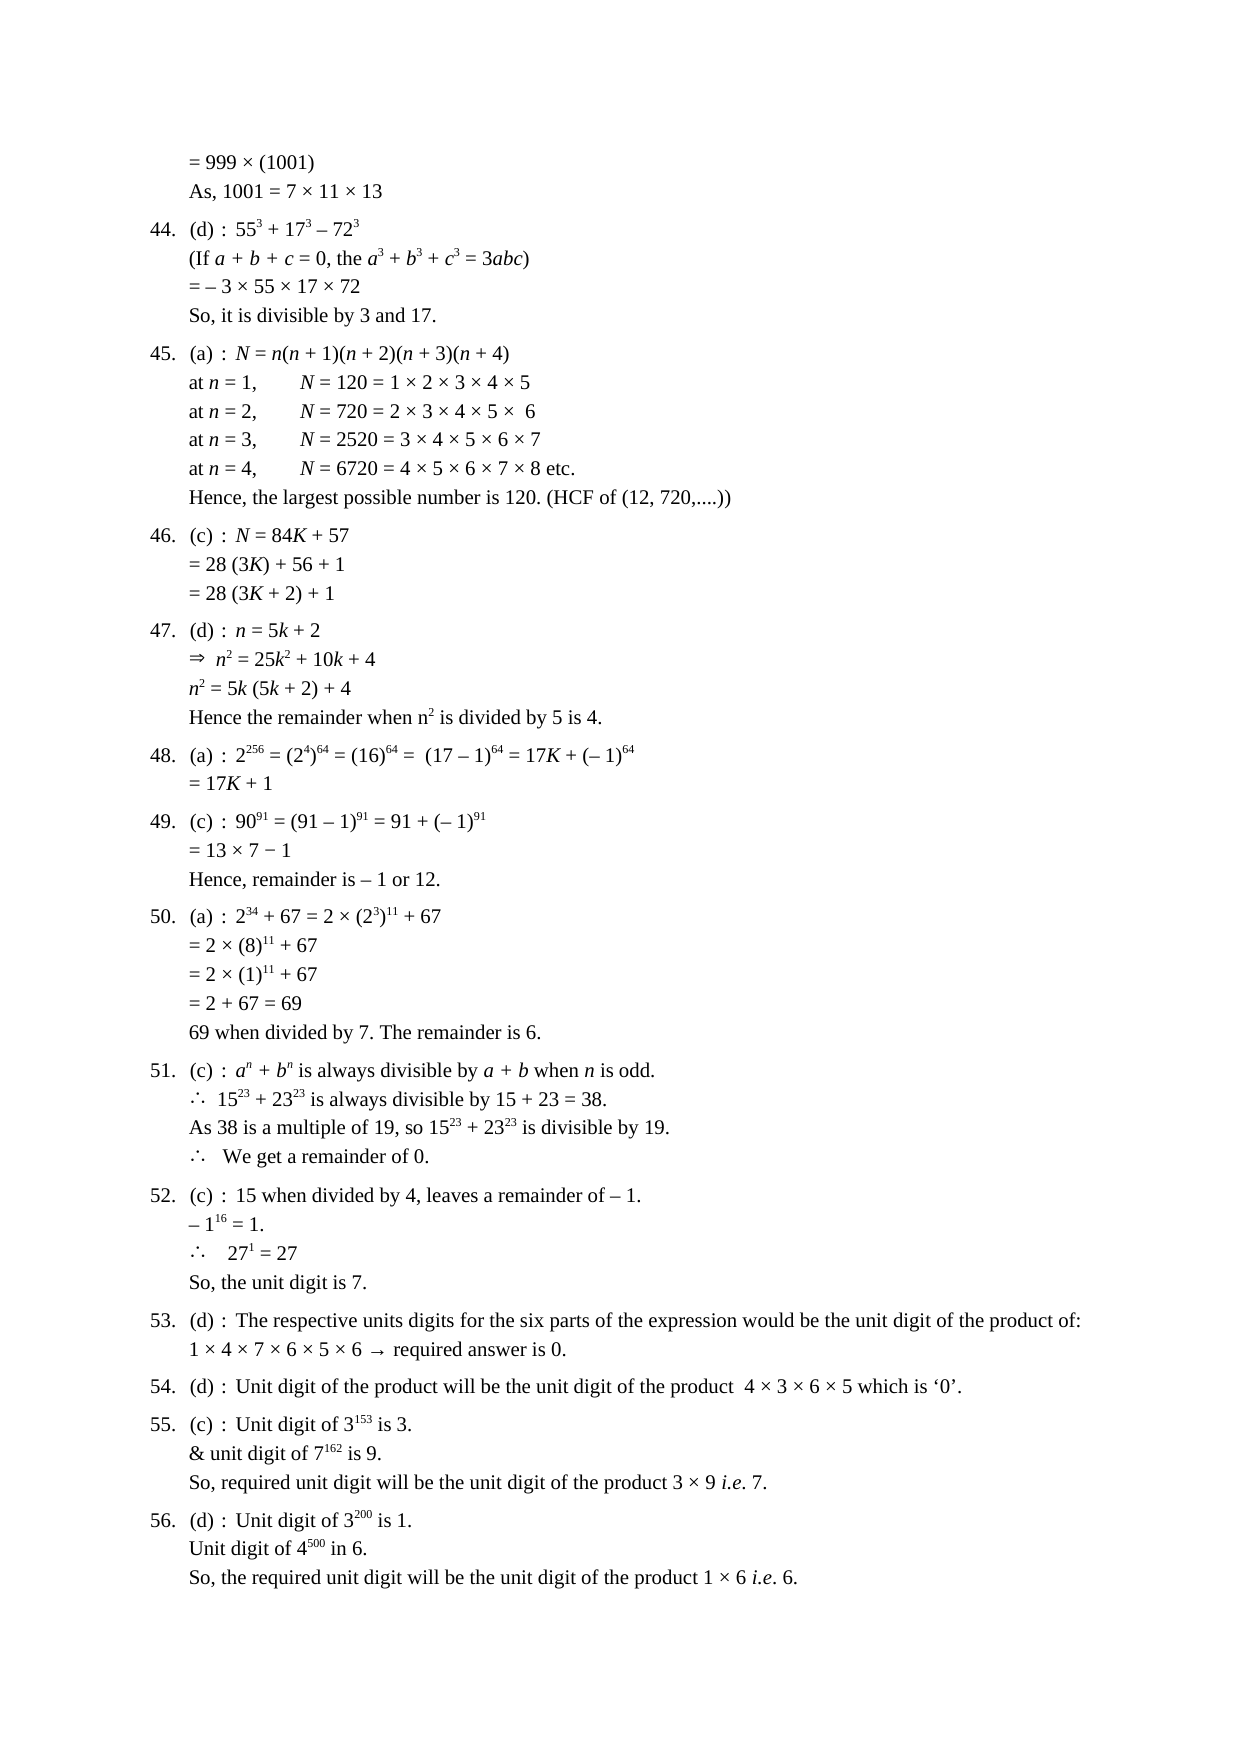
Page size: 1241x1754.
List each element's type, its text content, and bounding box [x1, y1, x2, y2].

text Hence, remainder is – 1 or 12. [188, 867, 1090, 891]
text 53. (d) : The respective units digits for the six parts of the expression would be the unit digit of the product of: [150, 1308, 1090, 1332]
text 47. (d) : n = 5k + 2 [150, 618, 1090, 642]
text 48. (a) : 2256 = (24)64 = (16)64 = (17 – 1)64 = 17K + (– 1)64 [150, 742, 1090, 767]
text 271 = 27 [188, 1240, 1090, 1264]
text Hence the remainder when n2 is divided by 5 is 4. [188, 705, 1090, 729]
text 52. (c) : 15 when divided by 4, leaves a remainder of – 1. [150, 1183, 1090, 1207]
text 55. (c) : Unit digit of 3153 is 3. [150, 1412, 1090, 1436]
text n2 = 5k (5k + 2) + 4 [188, 676, 1090, 700]
text 1523 + 2323 is always divisible by 15 + 23 = 38. [188, 1086, 1090, 1111]
text & unit digit of 7162 is 9. [188, 1441, 1090, 1465]
text = 28 (3K) + 56 + 1 [188, 552, 1090, 576]
text As 38 is a multiple of 19, so 1523 + 2323 is divisible by 19. [188, 1115, 1090, 1139]
text 49. (c) : 9091 = (91 – 1)91 = 91 + (– 1)91 [150, 809, 1090, 833]
text at n = 2, N = 720 = 2 × 3 × 4 × 5 × 6 [188, 398, 1090, 423]
text = 2 + 67 = 69 [188, 991, 1090, 1015]
text So, it is divisible by 3 and 17. [188, 303, 1090, 327]
text = 17K + 1 [188, 771, 1090, 795]
text at n = 3, N = 2520 = 3 × 4 × 5 × 6 × 7 [188, 427, 1090, 451]
text So, required unit digit will be the unit digit of the product 3 × 9 i.e. 7. [188, 1470, 1090, 1494]
text at n = 1, N = 120 = 1 × 2 × 3 × 4 × 5 [188, 370, 1090, 394]
text at n = 4, N = 6720 = 4 × 5 × 6 × 7 × 8 etc. [188, 456, 1090, 480]
text = 999 × (1001) [188, 150, 1090, 174]
text So, the required unit digit will be the unit digit of the product 1 × 6 i.e. 6. [188, 1565, 1090, 1589]
text = 2 × (1)11 + 67 [188, 962, 1090, 986]
text 1 × 4 × 7 × 6 × 5 × 6 → required answer is 0. [188, 1337, 1090, 1361]
text So, the unit digit is 7. [188, 1270, 1090, 1294]
text 56. (d) : Unit digit of 3200 is 1. [150, 1507, 1090, 1532]
text 54. (d) : Unit digit of the product will be the unit digit of the product 4 × 3 × 6 × 5 which is ‘0’. [150, 1374, 1090, 1398]
text We get a remainder of 0. [188, 1144, 1090, 1168]
text 46. (c) : N = 84K + 57 [150, 523, 1090, 547]
text n2 = 25k2 + 10k + 4 [188, 647, 1090, 671]
text = 28 (3K + 2) + 1 [188, 581, 1090, 604]
text = 2 × (8)11 + 67 [188, 933, 1090, 957]
text – 116 = 1. [188, 1212, 1090, 1236]
text (If a + b + c = 0, the a3 + b3 + c3 = 3abc) [188, 245, 1090, 269]
text = 13 × 7 − 1 [188, 838, 1090, 862]
text As, 1001 = 7 × 11 × 13 [188, 179, 1090, 203]
text 50. (a) : 234 + 67 = 2 × (23)11 + 67 [150, 904, 1090, 928]
text 45. (a) : N = n(n + 1)(n + 2)(n + 3)(n + 4) [150, 341, 1090, 365]
text = – 3 × 55 × 17 × 72 [188, 274, 1090, 298]
text Hence, the largest possible number is 120. (HCF of (12, 720,....)) [188, 485, 1090, 509]
text 51. (c) : an + bn is always divisible by a + b when n is odd. [150, 1058, 1090, 1082]
text Unit digit of 4500 in 6. [188, 1536, 1090, 1560]
text 44. (d) : 553 + 173 – 723 [150, 217, 1090, 241]
text 69 when divided by 7. The remainder is 6. [188, 1020, 1090, 1044]
